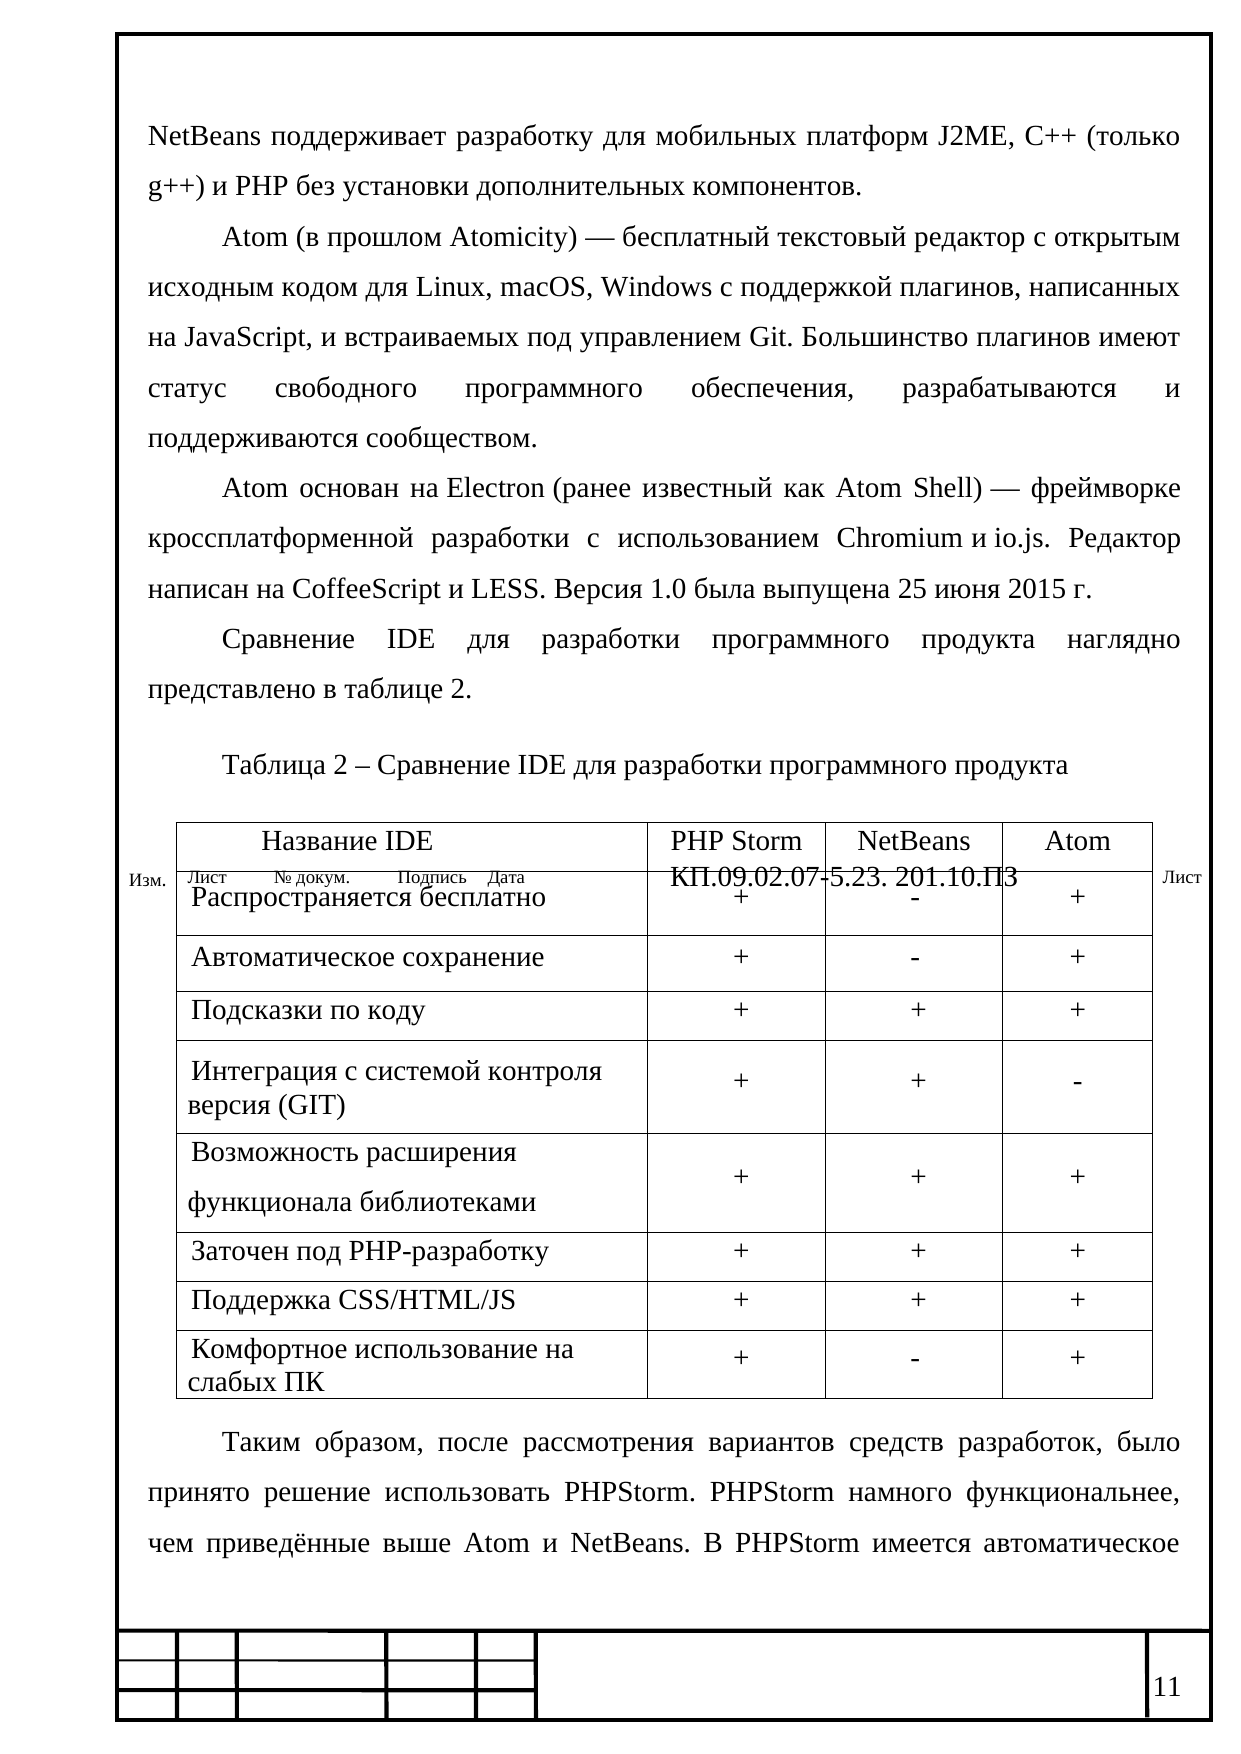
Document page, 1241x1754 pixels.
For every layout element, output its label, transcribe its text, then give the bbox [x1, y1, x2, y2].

table_cell - [826, 872, 1002, 934]
table_header PHP Storm [648, 823, 825, 871]
table_header Atom [1003, 823, 1152, 871]
table_header NetBeans [826, 823, 1002, 871]
table_cell Интеграция с системой контроля версия (GIT) [177, 1041, 647, 1133]
table_cell + [1003, 936, 1152, 991]
table_cell + [826, 1233, 1002, 1281]
table_cell Комфортное использование на слабых ПК [177, 1331, 647, 1398]
text Atom основан на Electron (ранее известный как Atom Shell) — фреймворке кроссплатформенной разработки с использованием Chromium и io.js. Редактор написан на CoffeeScript и LESS. Версия 1.0 была выпущена 25 июня 2015 г. [148, 470, 1181, 604]
table_cell Поддержка CSS/HTML/JS [177, 1282, 647, 1330]
text Atom (в прошлом Atomicity) — бесплатный текстовый редактор с открытым исходным кодом для Linux, macOS, Windows с поддержкой плагинов, написанных на JavaScript, и встраиваемых под управлением Git. Большинство плагинов имеют статус свободного программного обеспечения, разрабатываются и поддерживаются сообществом. [148, 219, 1181, 453]
table_cell + [826, 992, 1002, 1040]
text Таблица 2 – Сравнение IDE для разработки программного продукта [148, 747, 1181, 780]
table_cell + [648, 1282, 825, 1330]
table_cell Заточен под PHP-разработку [177, 1233, 647, 1281]
table_cell + [1003, 872, 1152, 934]
table_cell + [1003, 1134, 1152, 1232]
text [148, 1424, 1181, 1558]
table_cell + [648, 1331, 825, 1398]
table_cell + [648, 936, 825, 991]
table_header Название IDE [177, 823, 647, 871]
table_cell + [826, 1134, 1002, 1232]
table_cell + [648, 1041, 825, 1133]
table_cell + [1003, 1282, 1152, 1330]
table_cell Автоматическое сохранение [177, 936, 647, 991]
text Сравнение IDE для разработки программного продукта наглядно представлено в таблице 2. [148, 621, 1181, 705]
table_cell - [826, 936, 1002, 991]
table_cell Возможность расширения функционала библиотеками [177, 1134, 647, 1232]
table_cell + [648, 1134, 825, 1232]
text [148, 118, 1181, 202]
table_cell + [1003, 1331, 1152, 1398]
table_cell + [1003, 1233, 1152, 1281]
table_cell + [648, 992, 825, 1040]
table_cell + [826, 1282, 1002, 1330]
table_cell Распространяется бесплатно [177, 872, 647, 934]
table_cell + [648, 1233, 825, 1281]
table_cell - [826, 1331, 1002, 1398]
table_cell - [1003, 1041, 1152, 1133]
table_cell + [826, 1041, 1002, 1133]
table_cell + [1003, 992, 1152, 1040]
table_cell + [648, 872, 825, 934]
table_cell Подсказки по коду [177, 992, 647, 1040]
